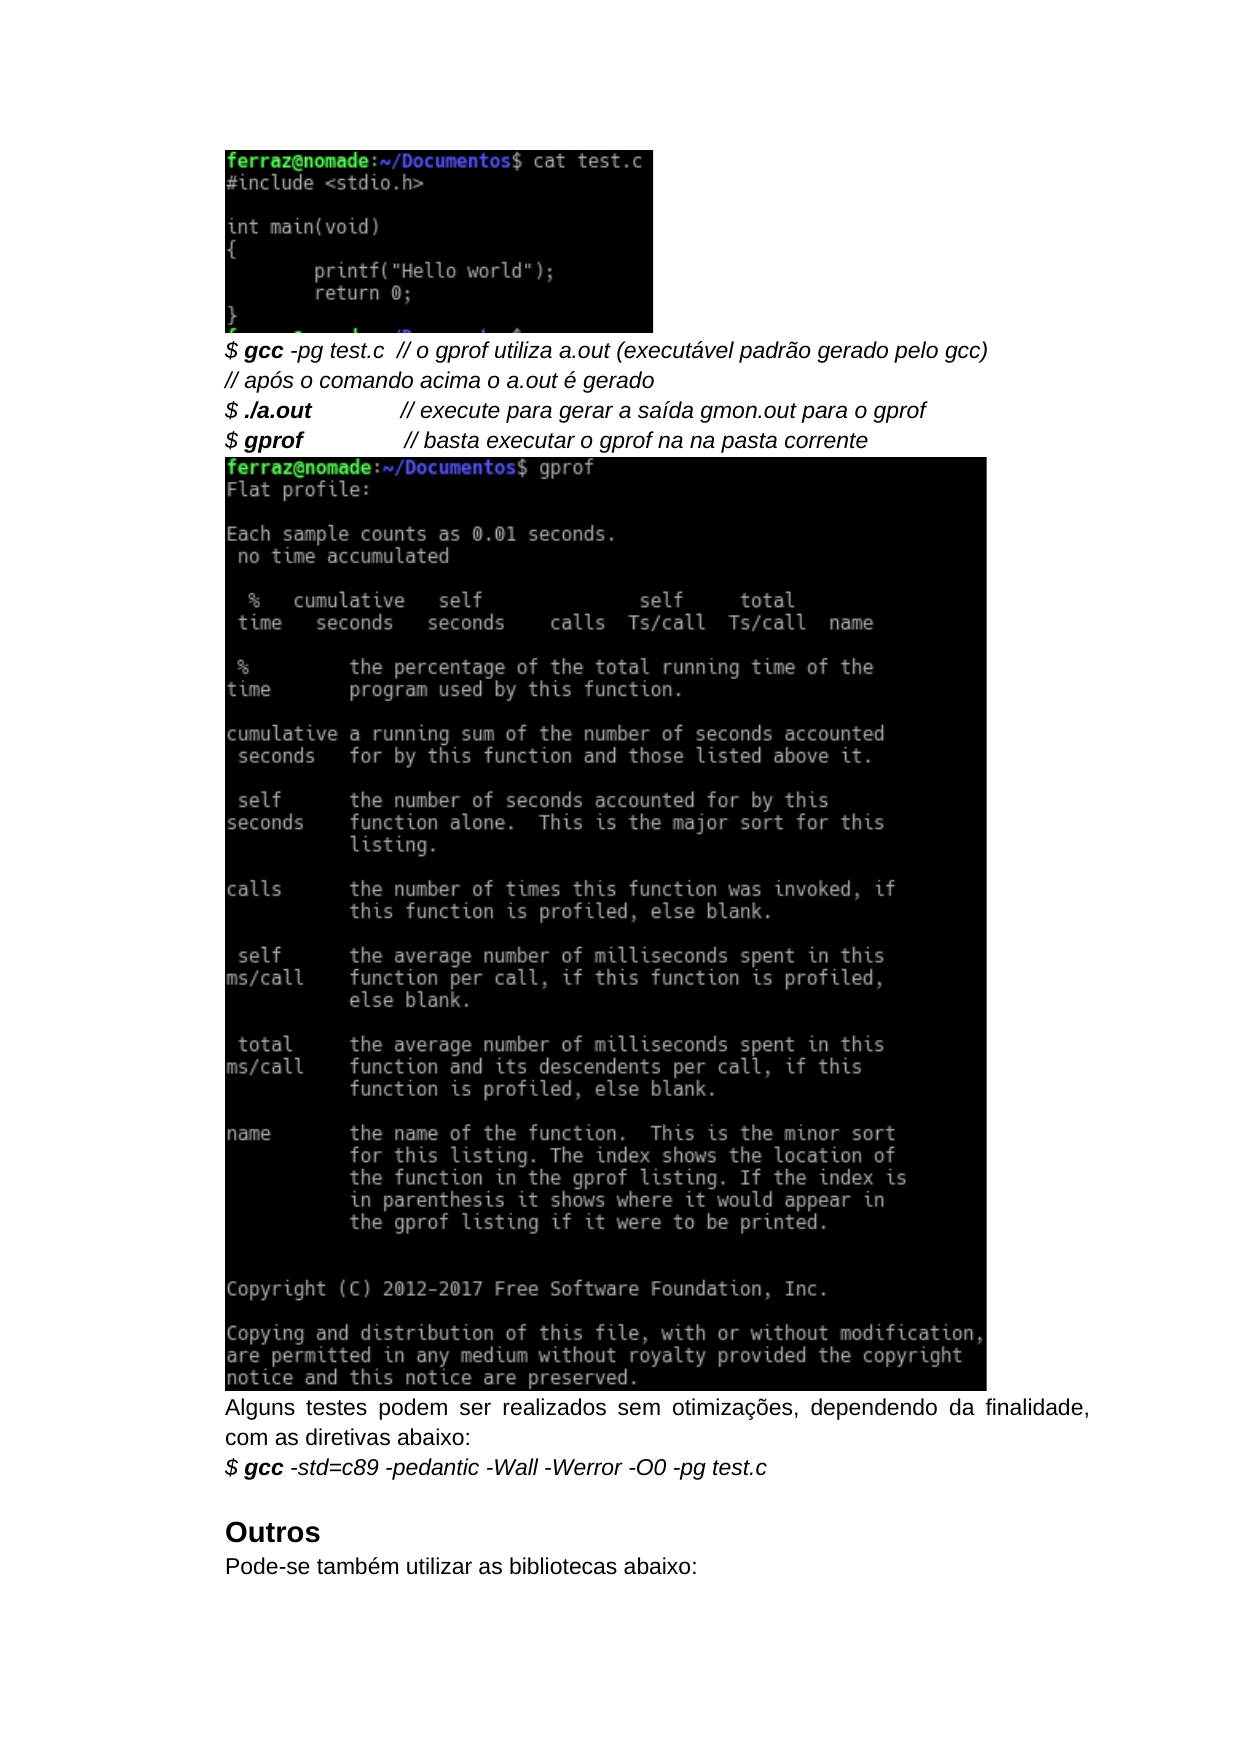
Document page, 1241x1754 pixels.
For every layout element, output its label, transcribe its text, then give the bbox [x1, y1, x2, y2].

text Pode-se também utilizar as bibliotecas abaixo: [225, 1553, 1090, 1580]
text $ gcc -std=c89 -pedantic -Wall -Werror -O0 -pg test.c [225, 1454, 1090, 1481]
text $ ./a.out // execute para gerar a saída gmon.out para o gprof [225, 397, 1090, 423]
text $ gprof // basta executar o gprof na na pasta corrente [225, 427, 1090, 454]
picture [225, 457, 987, 1391]
text Outros [225, 1515, 1090, 1548]
text $ gcc -pg test.c // o gprof utiliza a.out (executável padrão gerado pelo gcc) [225, 337, 1090, 363]
picture [225, 150, 654, 333]
text // após o comando acima o a.out é gerado [225, 367, 1090, 393]
text Alguns testes podem ser realizados sem otimizações, dependendo da finalidade, com as diretivas abaixo: [225, 1394, 1090, 1451]
